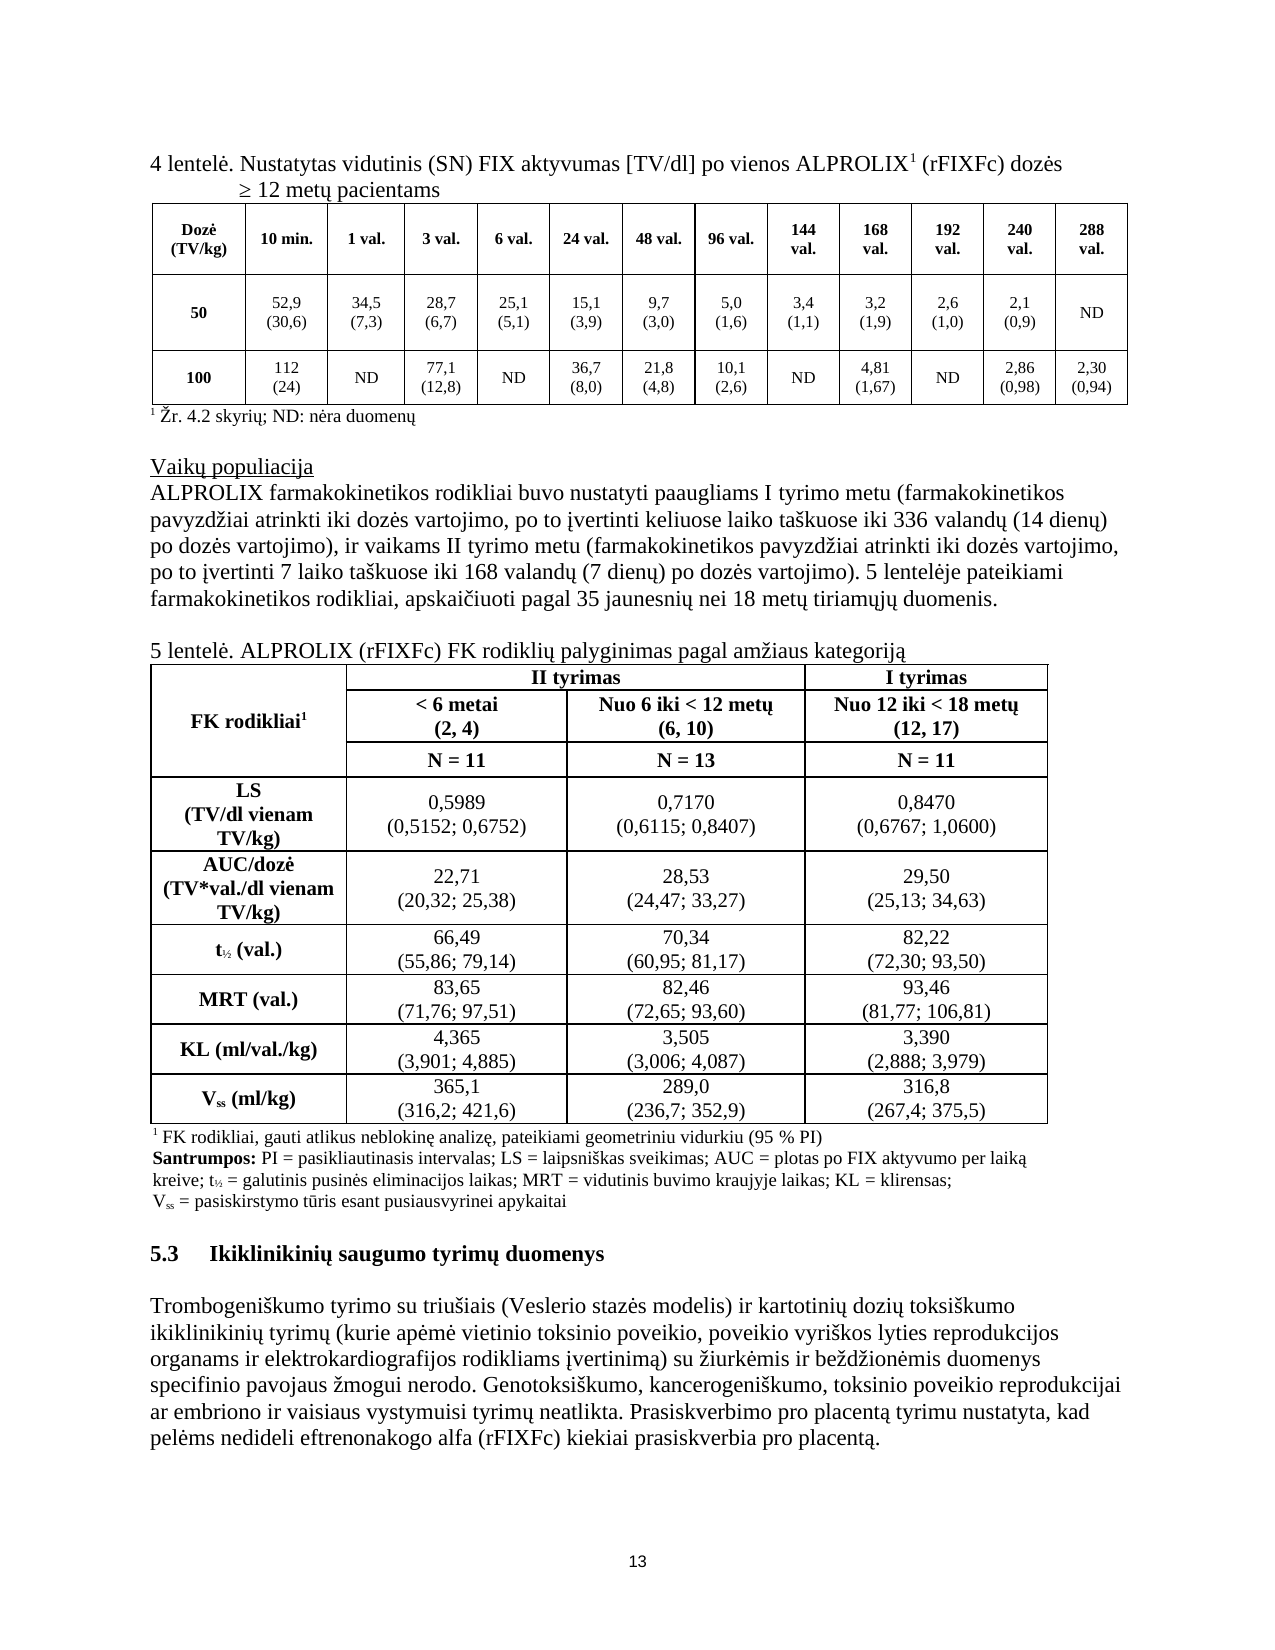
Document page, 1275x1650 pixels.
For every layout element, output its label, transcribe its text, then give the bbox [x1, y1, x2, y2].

table_cell ND [328, 351, 404, 404]
table_cell ND [478, 351, 549, 404]
table_cell < 6 metai (2, 4) [347, 691, 566, 741]
table_cell 82,46 (72,65; 93,60) [568, 975, 804, 1023]
table_cell 83,65 (71,76; 97,51) [347, 975, 566, 1023]
table_cell Nuo 6 iki < 12 metų (6, 10) [568, 691, 804, 741]
table_header 240 val. [984, 204, 1055, 274]
table_header Dozė (TV/kg) [153, 204, 245, 274]
table_cell 365,1 (316,2; 421,6) [347, 1075, 566, 1122]
table_cell N = 11 [806, 743, 1047, 776]
text 5 lentelė. ALPROLIX (rFIXFc) FK rodiklių palyginimas pagal amžiaus kategoriją [150, 637, 1125, 664]
table_cell 289,0 (236,7; 352,9) [568, 1075, 804, 1122]
table_header 24 val. [550, 204, 622, 274]
table_cell 22,71 (20,32; 25,38) [347, 852, 566, 924]
text ALPROLIX farmakokinetikos rodikliai buvo nustatyti paaugliams I tyrimo metu (farmakokinetikos pavyzdžiai atrinkti iki dozės vartojimo, po to įvertinti keliuose laiko taškuose iki 336 valandų (14 dienų) po dozės vartojimo), ir vaikams II tyrimo metu (farmakokinetikos pavyzdžiai atrinkti iki dozės vartojimo, po to įvertinti 7 laiko taškuose iki 168 valandų (7 dienų) po dozės vartojimo). 5 lentelėje pateikiami farmakokinetikos rodikliai, apskaičiuoti pagal 35 jaunesnių nei 18 metų tiriamųjų duomenis. [150, 479, 1125, 611]
table_cell 9,7 (3,0) [623, 275, 694, 350]
table_header 144 val. [768, 204, 839, 274]
table_cell 4,365 (3,901; 4,885) [347, 1025, 566, 1073]
table_header 168 val. [840, 204, 911, 274]
table_cell LS (TV/dl vienam TV/kg) [152, 778, 346, 850]
table_cell 50 [153, 275, 245, 350]
table_header 6 val. [478, 204, 549, 274]
table_cell 2,1 (0,9) [984, 275, 1055, 350]
table_cell Vss (ml/kg) [152, 1075, 346, 1122]
table_cell 21,8 (4,8) [623, 351, 694, 404]
table_cell 70,34 (60,95; 81,17) [568, 925, 804, 973]
table_cell 3,2 (1,9) [840, 275, 911, 350]
table_cell AUC/dozė (TV*val./dl vienam TV/kg) [152, 852, 346, 924]
table_header 96 val. [696, 204, 767, 274]
table_cell 0,7170 (0,6115; 0,8407) [568, 778, 804, 850]
table_cell 4,81 (1,67) [840, 351, 911, 404]
table_cell MRT (val.) [152, 975, 346, 1023]
table_header 48 val. [623, 204, 694, 274]
table_cell 93,46 (81,77; 106,81) [806, 975, 1047, 1023]
table_cell 28,53 (24,47; 33,27) [568, 852, 804, 924]
table_cell ND [912, 351, 983, 404]
table_cell 36,7 (8,0) [550, 351, 622, 404]
table_cell 25,1 (5,1) [478, 275, 549, 350]
table_header FK rodikliai1 [152, 665, 346, 776]
table_header 3 val. [405, 204, 477, 274]
text Trombogeniškumo tyrimo su triušiais (Veslerio stazės modelis) ir kartotinių dozių toksiškumo ikiklinikinių tyrimų (kurie apėmė vietinio toksinio poveikio, poveikio vyriškos lyties reprodukcijos organams ir elektrokardiografijos rodikliams įvertinimą) su žiurkėmis ir beždžionėmis duomenys specifinio pavojaus žmogui nerodo. Genotoksiškumo, kancerogeniškumo, toksinio poveikio reprodukcijai ar embriono ir vaisiaus vystymuisi tyrimų neatlikta. Prasiskverbimo pro placentą tyrimu nustatyta, kad pelėms nedideli eftrenonakogo alfa (rFIXFc) kiekiai prasiskverbia pro placentą. [150, 1292, 1125, 1451]
text Vaikų populiacija [150, 453, 1125, 479]
table_cell 2,86 (0,98) [984, 351, 1055, 404]
table_header 192 val. [912, 204, 983, 274]
table_cell 1 FK rodikliai, gauti atlikus neblokinę analizę, pateikiami geometriniu vidurkiu (95 % PI) Santrumpos: PI = pasikliautinasis intervalas; LS = laipsniškas sveikimas; AUC = plotas po FIX aktyvumo per laiką kreive; t½ = galutinis pusinės eliminacijos laikas; MRT = vidutinis buvimo kraujyje laikas; KL = klirensas; Vss = pasiskirstymo tūris esant pusiausvyrinei apykaitai [151, 1124, 1048, 1213]
table_cell 29,50 (25,13; 34,63) [806, 852, 1047, 924]
table_cell 3,4 (1,1) [768, 275, 839, 350]
table_header II tyrimas [347, 665, 804, 689]
table_cell 0,8470 (0,6767; 1,0600) [806, 778, 1047, 850]
table_cell 5,0 (1,6) [696, 275, 767, 350]
table_cell 82,22 (72,30; 93,50) [806, 925, 1047, 973]
table_cell 112 (24) [246, 351, 327, 404]
table_header 288 val. [1056, 204, 1127, 274]
table_cell ND [1056, 275, 1127, 350]
table_cell 2,6 (1,0) [912, 275, 983, 350]
table_cell KL (ml/val./kg) [152, 1025, 346, 1073]
table_cell 316,8 (267,4; 375,5) [806, 1075, 1047, 1122]
table_cell 77,1 (12,8) [405, 351, 477, 404]
table_cell 34,5 (7,3) [328, 275, 404, 350]
table_cell t½ (val.) [152, 925, 346, 973]
table_header 10 min. [246, 204, 327, 274]
table_cell 66,49 (55,86; 79,14) [347, 925, 566, 973]
table_cell 3,390 (2,888; 3,979) [806, 1025, 1047, 1073]
table_cell ND [768, 351, 839, 404]
table_cell 2,30 (0,94) [1056, 351, 1127, 404]
table_header 1 val. [328, 204, 404, 274]
table_cell 52,9 (30,6) [246, 275, 327, 350]
text 4 lentelė. Nustatytas vidutinis (SN) FIX aktyvumas [TV/dl] po vienos ALPROLIX1 (rFIXFc) dozės ≥ 12 metų pacientams [150, 150, 1125, 203]
table_cell Nuo 12 iki < 18 metų (12, 17) [806, 691, 1047, 741]
table_cell 3,505 (3,006; 4,087) [568, 1025, 804, 1073]
text 1 Žr. 4.2 skyrių; ND: nėra duomenų [150, 405, 1125, 427]
table_cell 0,5989 (0,5152; 0,6752) [347, 778, 566, 850]
table_cell N = 11 [347, 743, 566, 776]
table_cell 10,1 (2,6) [696, 351, 767, 404]
table_cell 100 [153, 351, 245, 404]
table_cell 28,7 (6,7) [405, 275, 477, 350]
text 5.3 Ikiklinikinių saugumo tyrimų duomenys [150, 1240, 1125, 1266]
table_cell 15,1 (3,9) [550, 275, 622, 350]
table_cell N = 13 [568, 743, 804, 776]
table_header I tyrimas [806, 665, 1047, 689]
